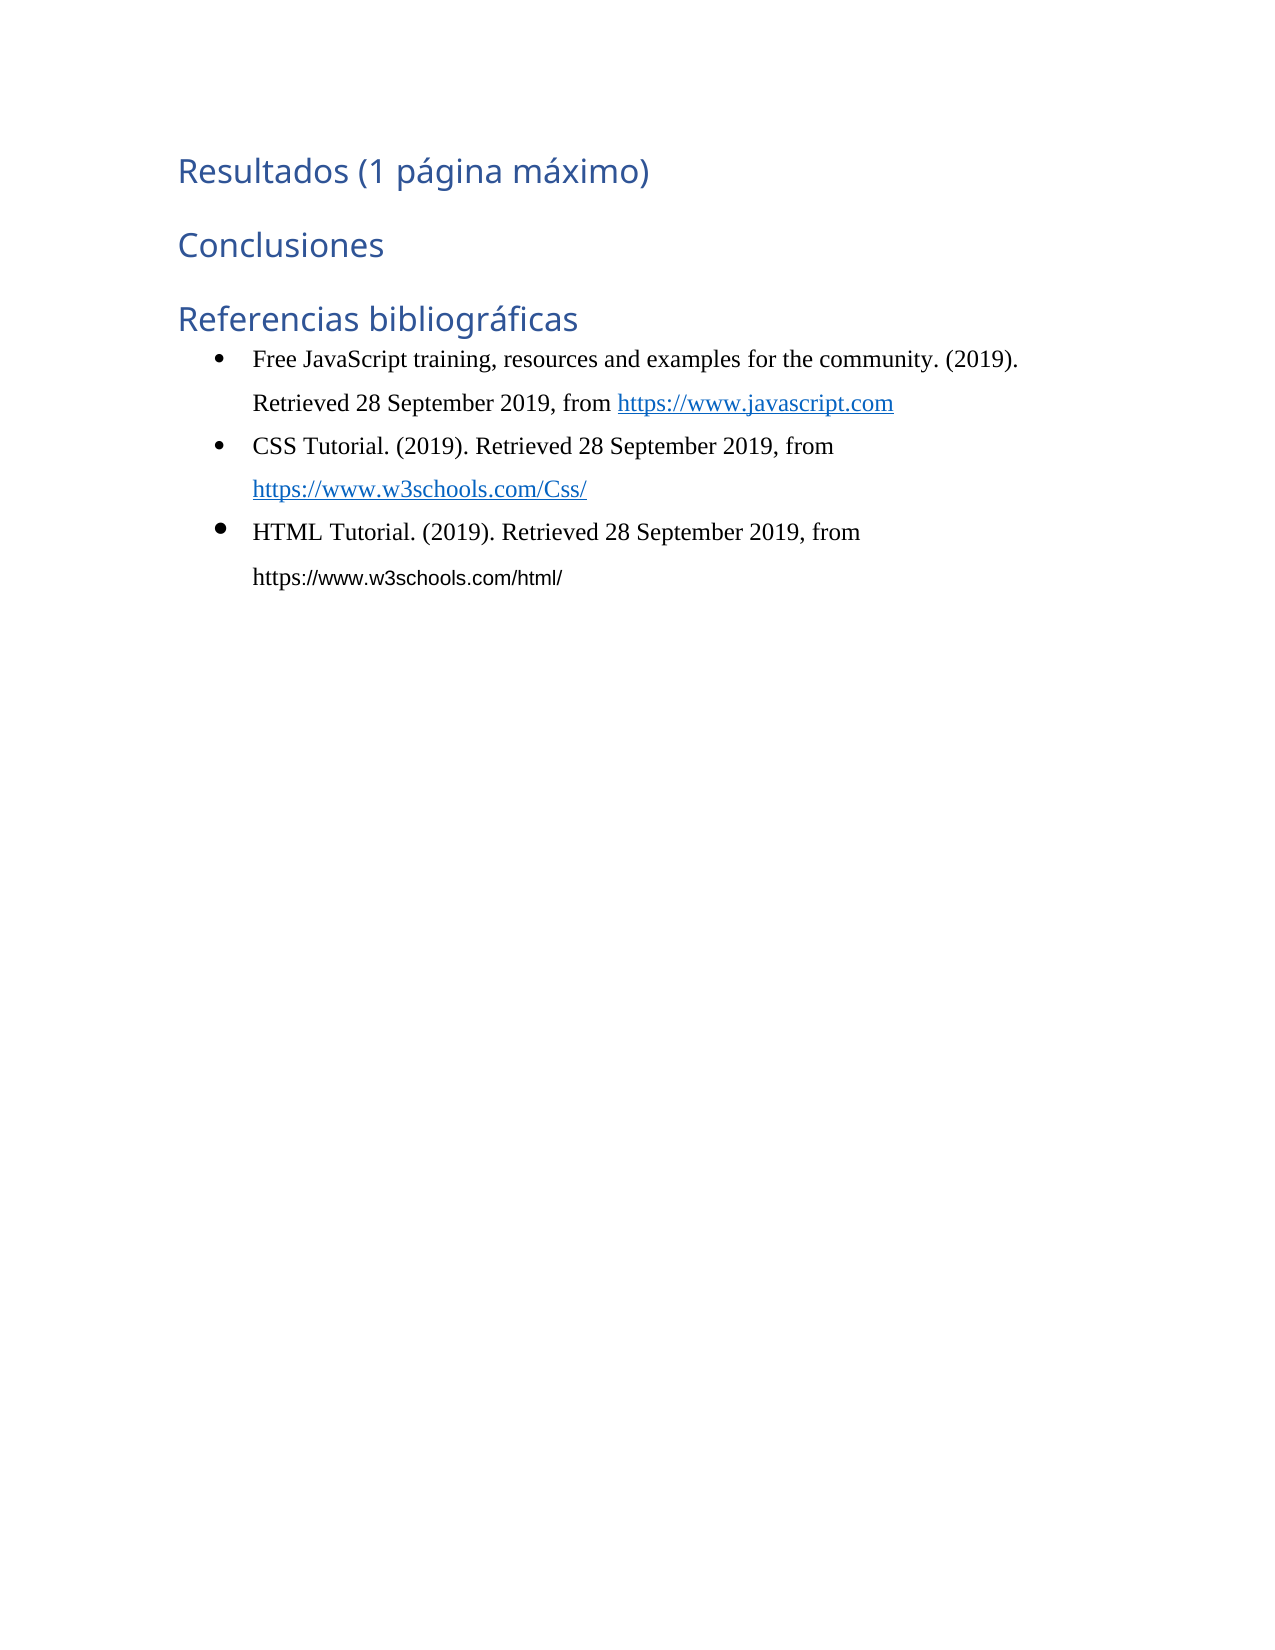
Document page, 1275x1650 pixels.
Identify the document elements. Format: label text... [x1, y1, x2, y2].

list Free JavaScript training, resources and examples for the community. (2019). Retrieved 28 September 2019, from https://www.javascript.com [215, 344, 1098, 416]
subtitle Referencias bibliográficas [177, 296, 1098, 341]
list HTML Tutorial. (2019). Retrieved 28 September 2019, from https://www.w3schools.com/html/ [215, 517, 1098, 591]
list CSS Tutorial. (2019). Retrieved 28 September 2019, from https://www.w3schools.com/Css/ [215, 431, 1098, 503]
subtitle Resultados (1 página máximo) [177, 148, 1098, 193]
subtitle Conclusiones [177, 222, 1098, 267]
